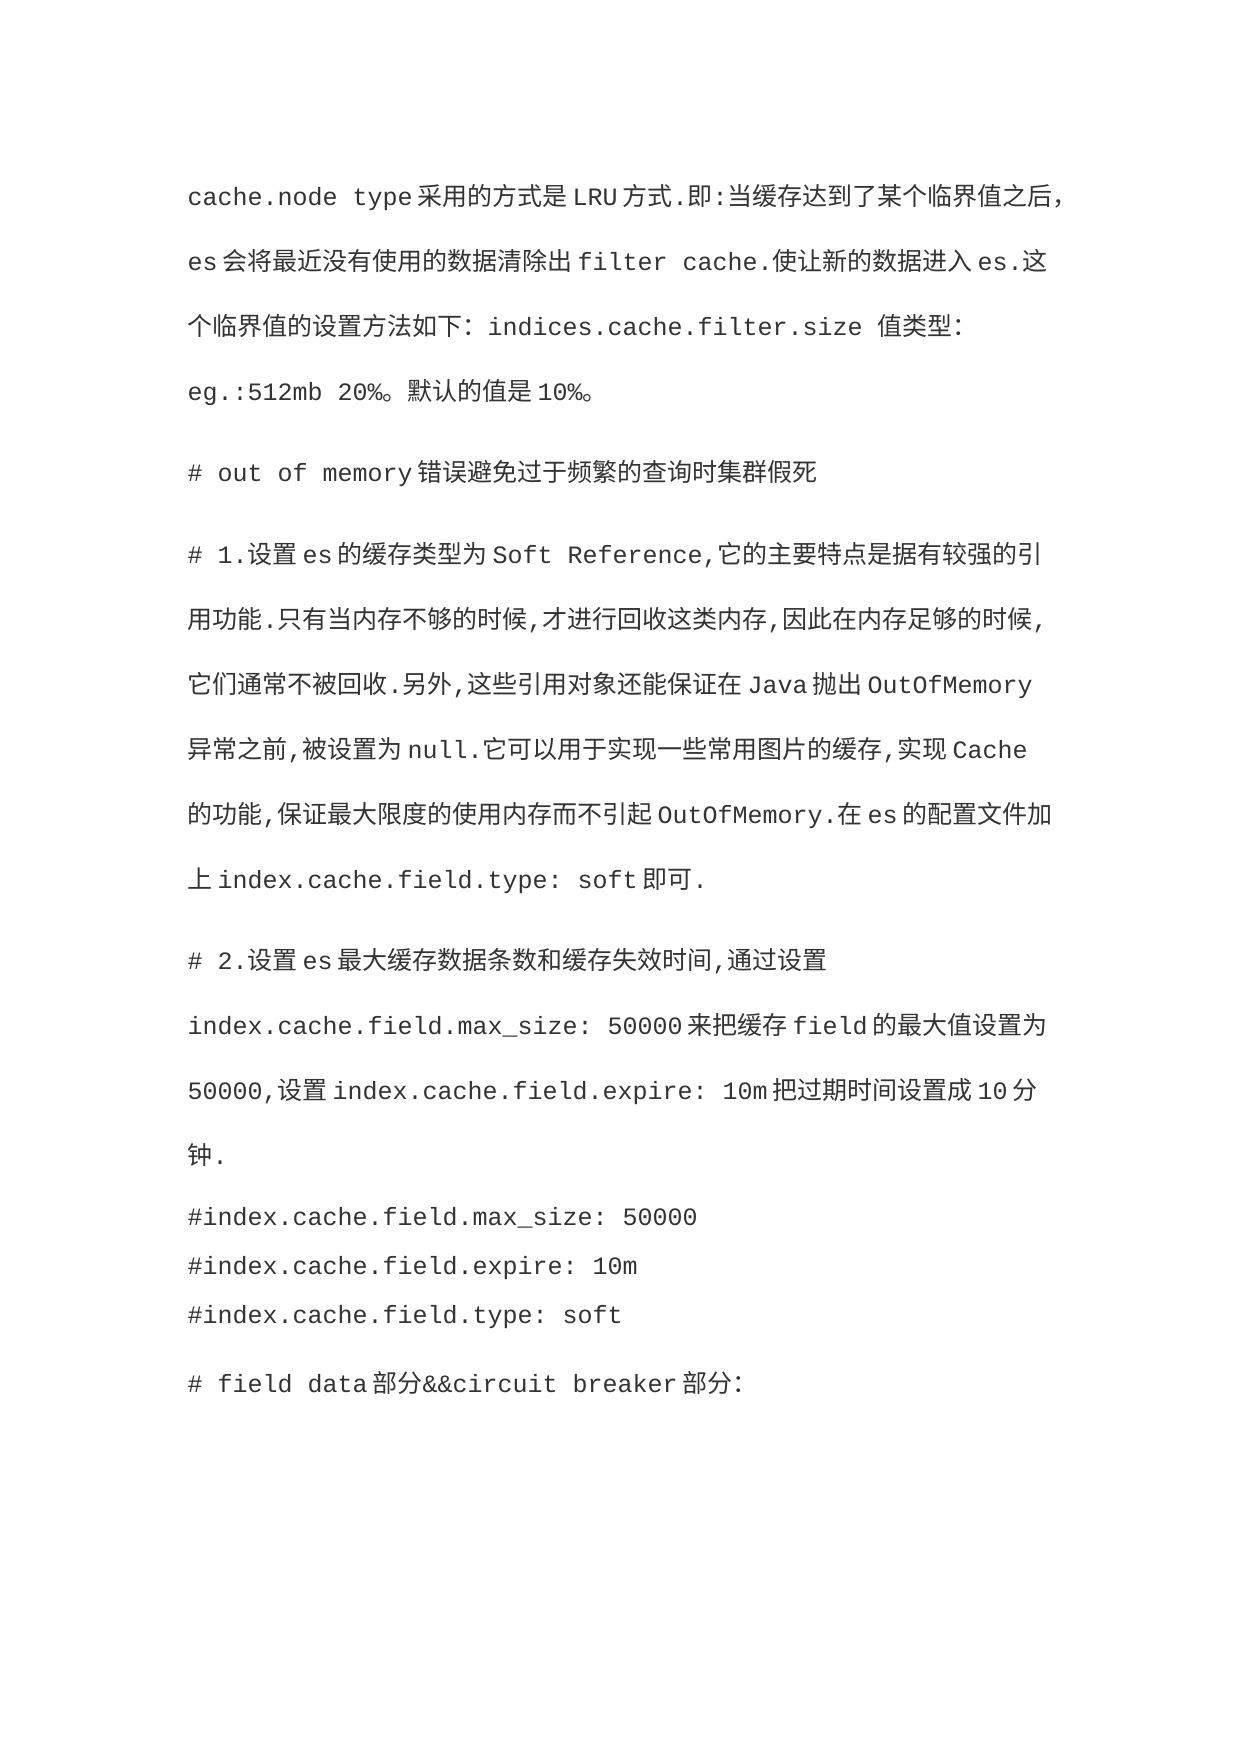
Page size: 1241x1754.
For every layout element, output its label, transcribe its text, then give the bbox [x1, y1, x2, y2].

text #index.cache.field.type: soft [187, 1301, 1053, 1333]
text # out of memory错误避免过于频繁的查询时集群假死 [187, 438, 1053, 503]
text # 2.设置es最大缓存数据条数和缓存失效时间,通过设置index.cache.field.max_size: 50000来把缓存field的最大值设置为50000,设置index.cache.field.expire: 10m把过期时间设置成10分钟. [187, 926, 1053, 1186]
text #index.cache.field.max_size: 50000 [187, 1203, 1053, 1235]
text #index.cache.field.expire: 10m [187, 1252, 1053, 1284]
text # 1.设置es的缓存类型为Soft Reference,它的主要特点是据有较强的引用功能.只有当内存不够的时候,才进行回收这类内存,因此在内存足够的时候,它们通常不被回收.另外,这些引用对象还能保证在Java抛出OutOfMemory异常之前,被设置为null.它可以用于实现一些常用图片的缓存,实现Cache的功能,保证最大限度的使用内存而不引起OutOfMemory.在es的配置文件加上index.cache.field.type: soft即可. [187, 520, 1053, 910]
text # field data部分&&circuit breaker部分： [187, 1350, 1053, 1415]
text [187, 162, 1053, 422]
